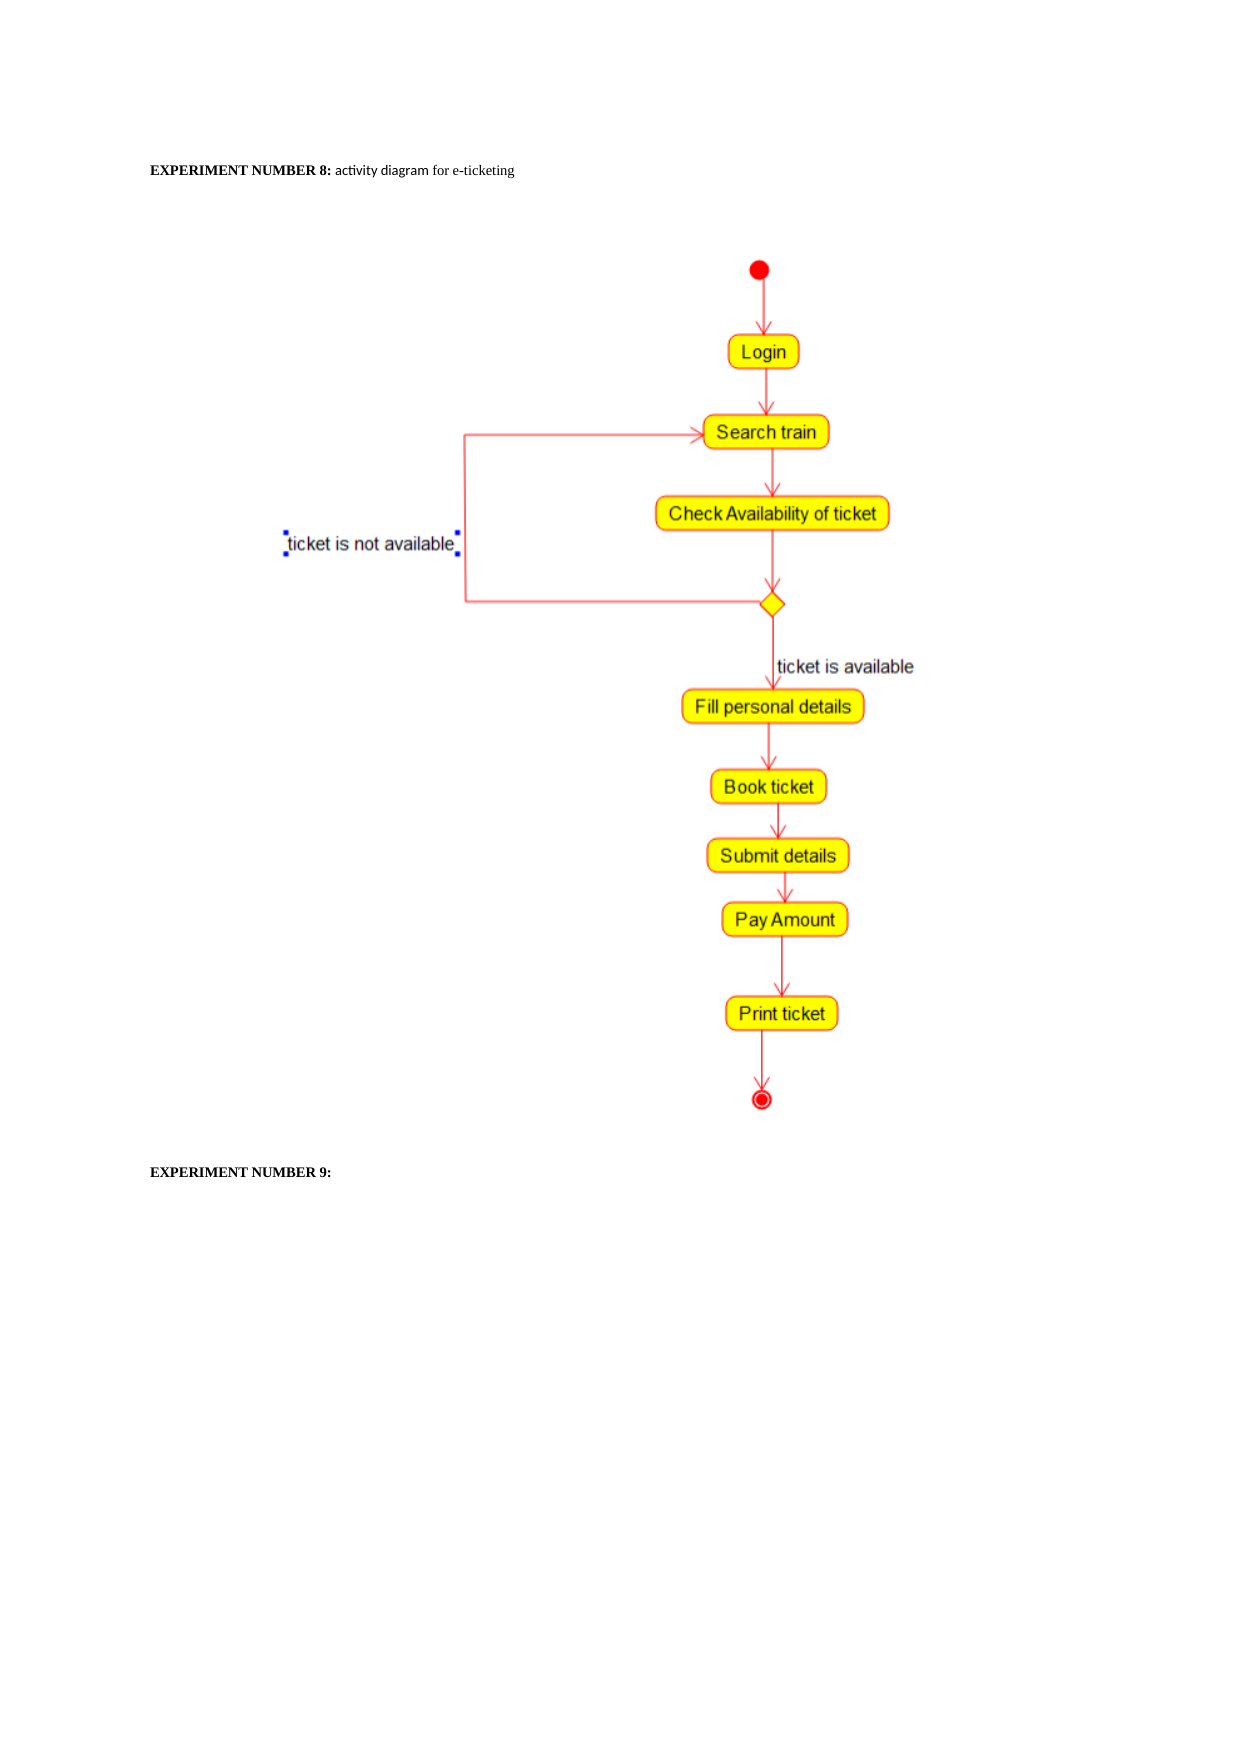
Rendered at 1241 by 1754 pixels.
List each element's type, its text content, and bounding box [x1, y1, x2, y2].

text EXPERIMENT NUMBER 8: activity diagram for e-ticketing [150, 150, 1090, 179]
picture [149, 207, 983, 1123]
text EXPERIMENT NUMBER 9: [150, 1152, 1090, 1181]
